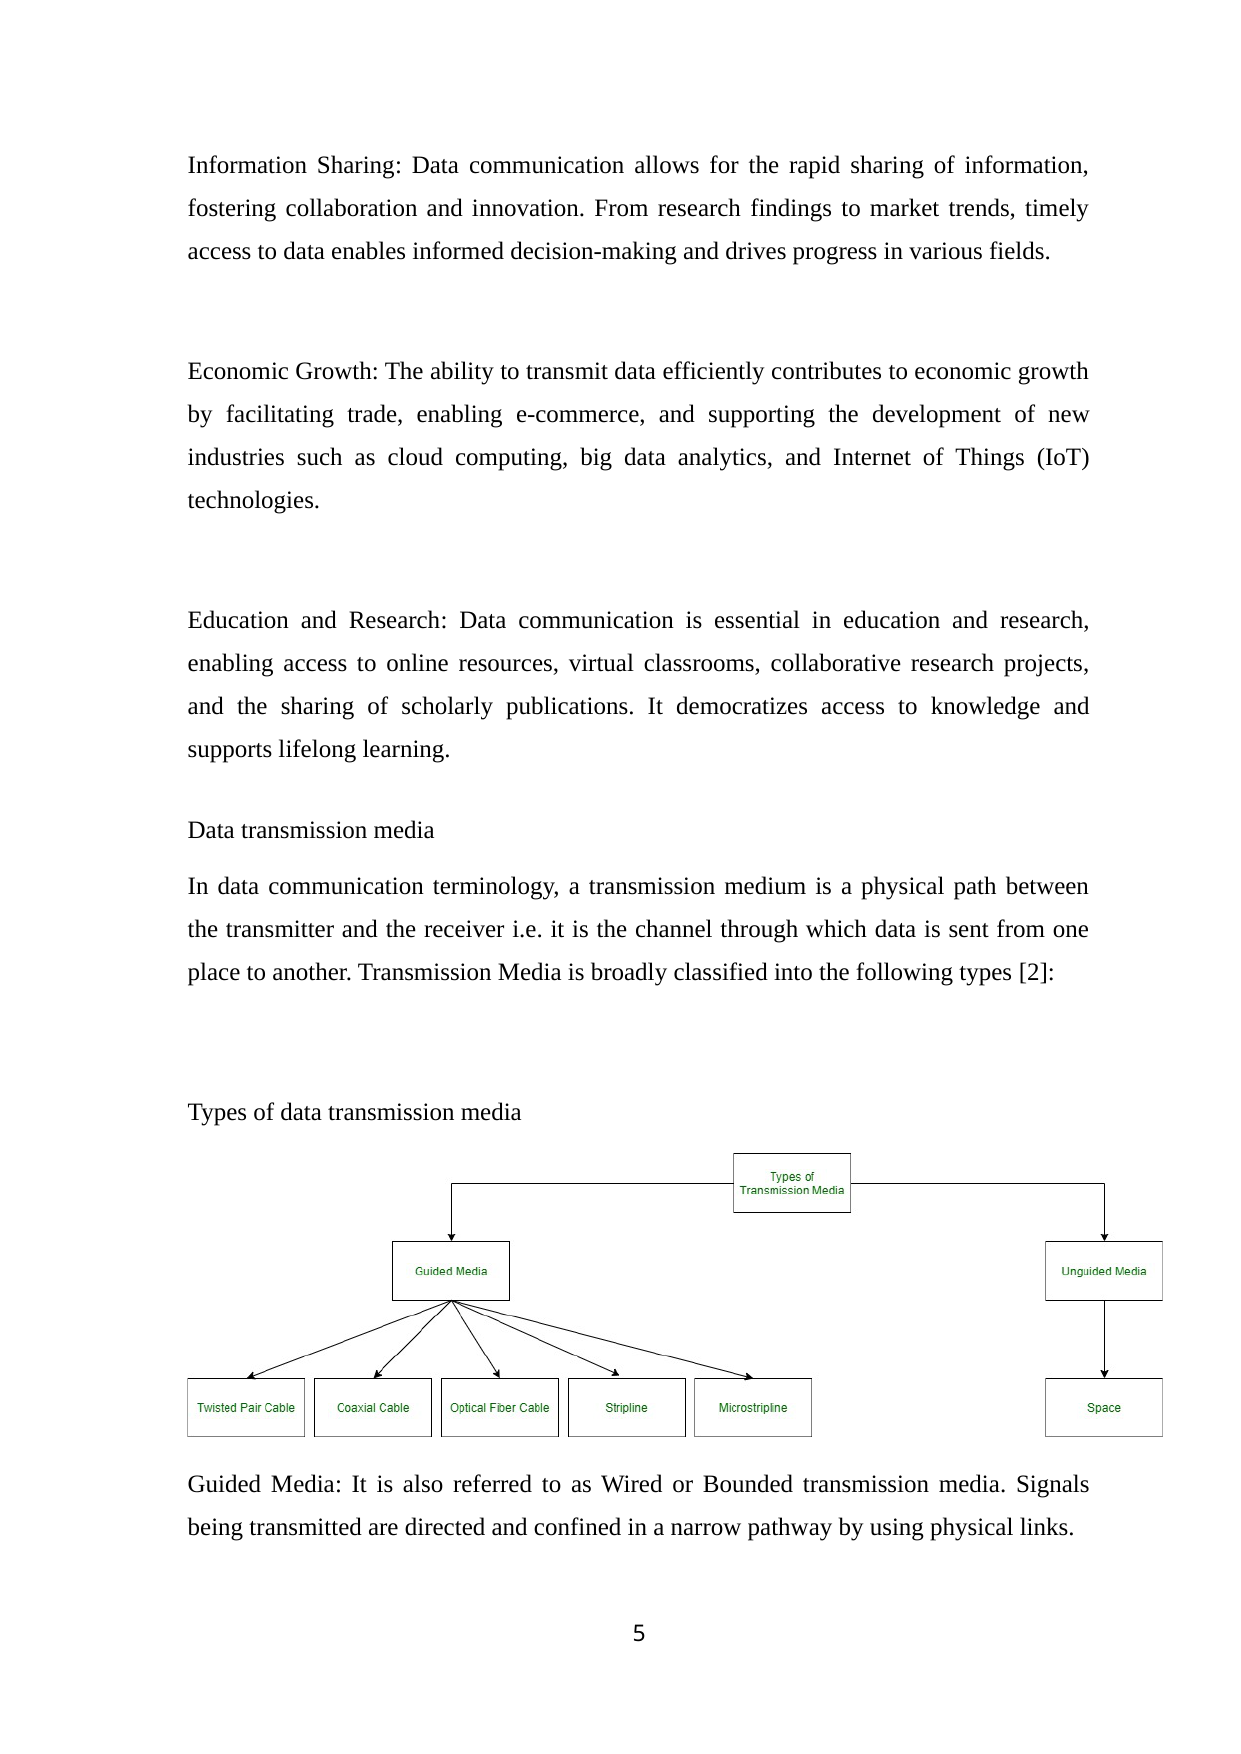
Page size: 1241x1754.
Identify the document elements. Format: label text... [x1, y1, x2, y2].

text In data communication terminology, a transmission medium is a physical path between the transmitter and the receiver i.e. it is the channel through which data is sent from one place to another. Transmission Media is broadly classified into the following types: [187, 871, 1090, 986]
subtitle Data transmission media [187, 815, 1090, 843]
text Information Sharing: Data communication allows for the rapid sharing of information, fostering collaboration and innovation. From research findings to market trends, timely access to data enables informed decision-making and drives progress in various fields. [187, 150, 1090, 265]
subtitle Types of data transmission media [187, 1097, 1090, 1126]
picture [187, 1153, 1163, 1437]
text Economic Growth: The ability to transmit data efficiently contributes to economic growth by facilitating trade, enabling e-commerce, and supporting the development of new industries such as cloud computing, big data analytics, and Internet of Things (IoT) technologies. [187, 356, 1090, 514]
text Education and Research: Data communication is essential in education and research, enabling access to online resources, virtual classrooms, collaborative research projects, and the sharing of scholarly publications. It democratizes access to knowledge and supports lifelong learning. [187, 605, 1090, 763]
text Guided Media: It is also referred to as Wired or Bounded transmission media. Signals being transmitted are directed and confined in a narrow pathway by using physical links. [187, 1469, 1090, 1541]
